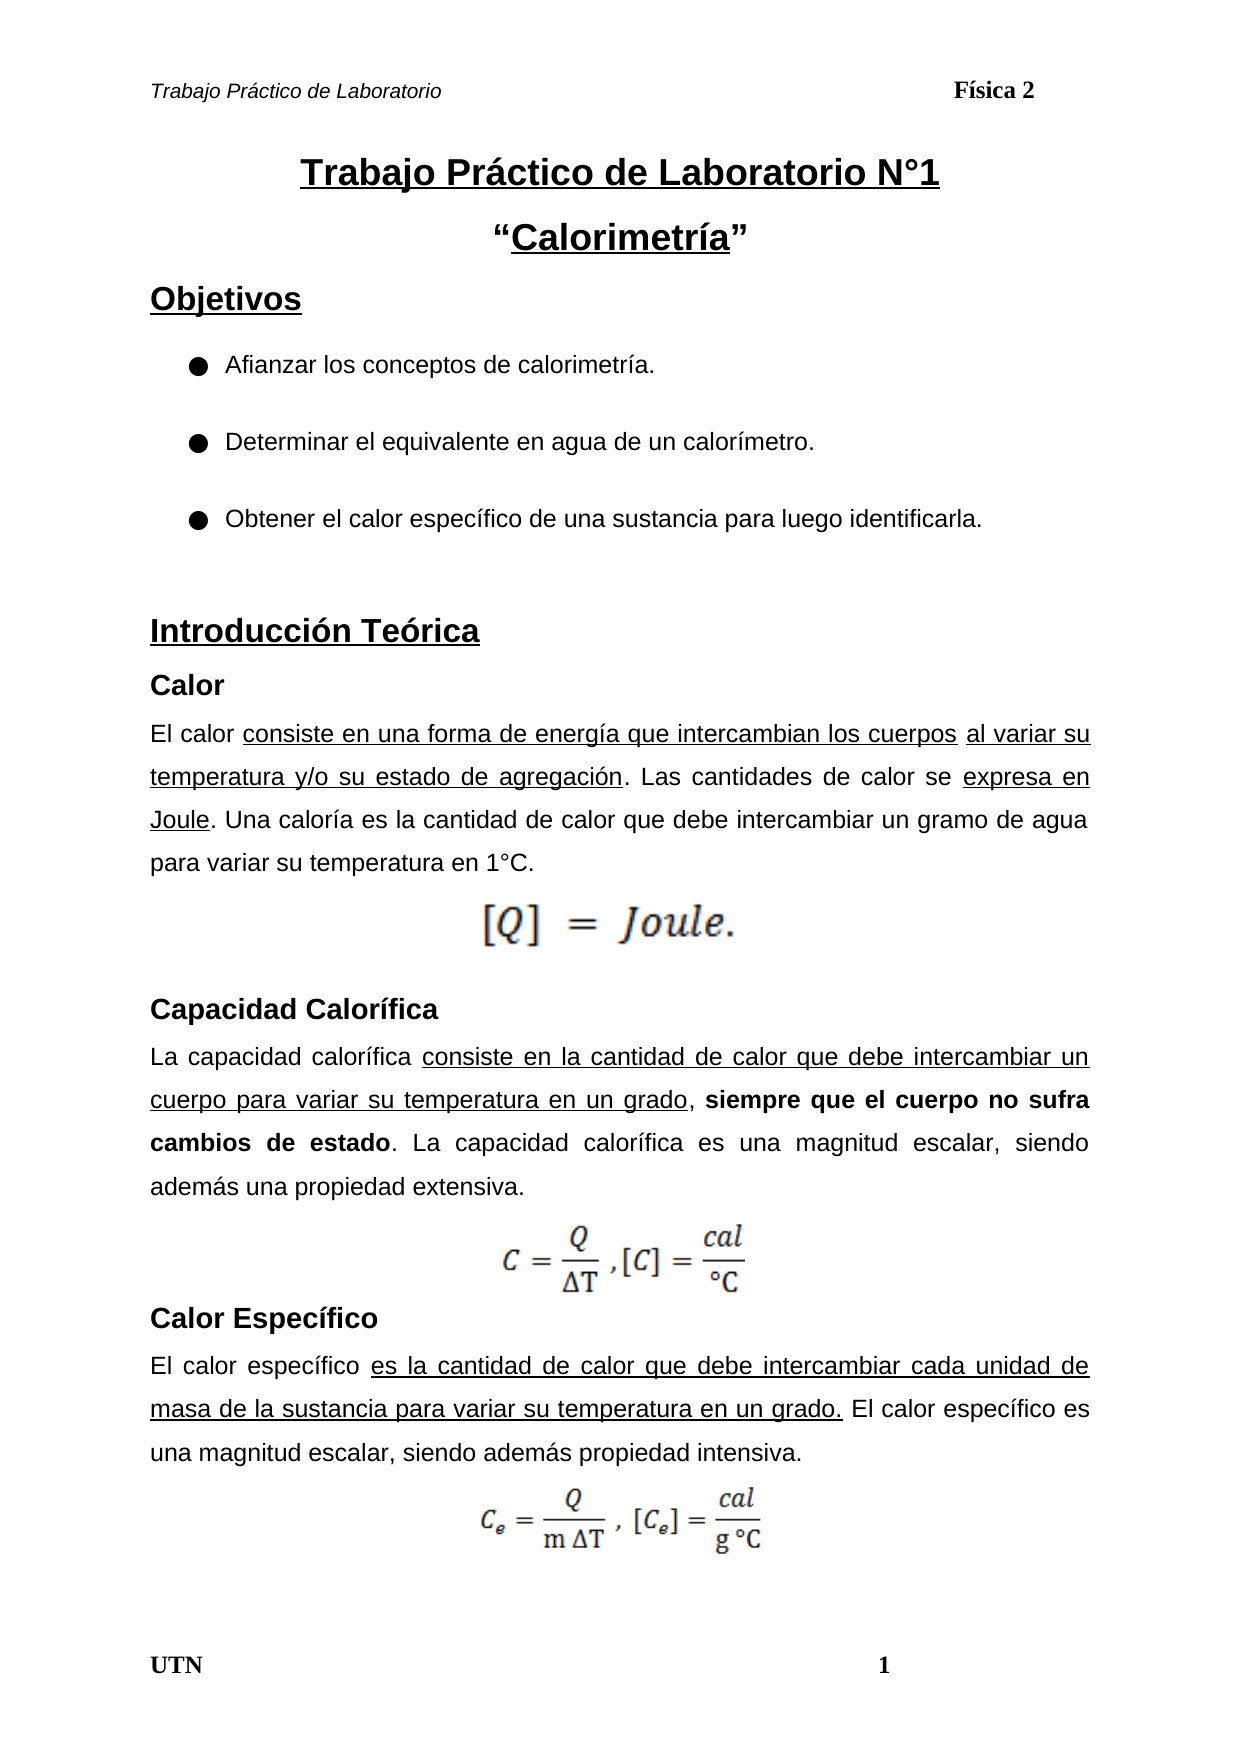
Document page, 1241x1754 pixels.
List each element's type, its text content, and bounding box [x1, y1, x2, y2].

text Trabajo Práctico de Laboratorio N°1 [150, 150, 1090, 193]
text Introducción Teórica [150, 611, 1090, 649]
text El calor consiste en una forma de energía que intercambian los cuerpos al variar su temperatura y/o su estado de agregación. Las cantidades de calor se expresa en Joule. Una caloría es la cantidad de calor que debe intercambiar un gramo de agua para variar su temperatura en 1°C. [150, 719, 1090, 877]
list Afianzar los conceptos de calorimetría. [187, 337, 1090, 388]
list Determinar el equivalente en agua de un calorímetro. [187, 414, 1090, 465]
picture [481, 1486, 761, 1560]
picture [481, 898, 736, 959]
text Capacidad Calorífica [150, 992, 1090, 1025]
text Calor [150, 668, 1090, 702]
text “Calorimetría” [150, 215, 1090, 258]
text El calor específico es la cantidad de calor que debe intercambiar cada unidad de masa de la sustancia para variar su temperatura en un grado. El calor específico es una magnitud escalar, siendo además propiedad intensiva. [150, 1351, 1090, 1466]
text La capacidad calorífica consiste en la cantidad de calor que debe intercambiar un cuerpo para variar su temperatura en un grado, siempre que el cuerpo no sufra cambios de estado. La capacidad calorífica es una magnitud escalar, siendo además una propiedad extensiva. [150, 1042, 1090, 1200]
list Obtener el calor específico de una sustancia para luego identificarla. [187, 491, 1090, 542]
picture [502, 1223, 745, 1299]
text Objetivos [150, 279, 1090, 318]
text Calor Específico [150, 1301, 1090, 1334]
